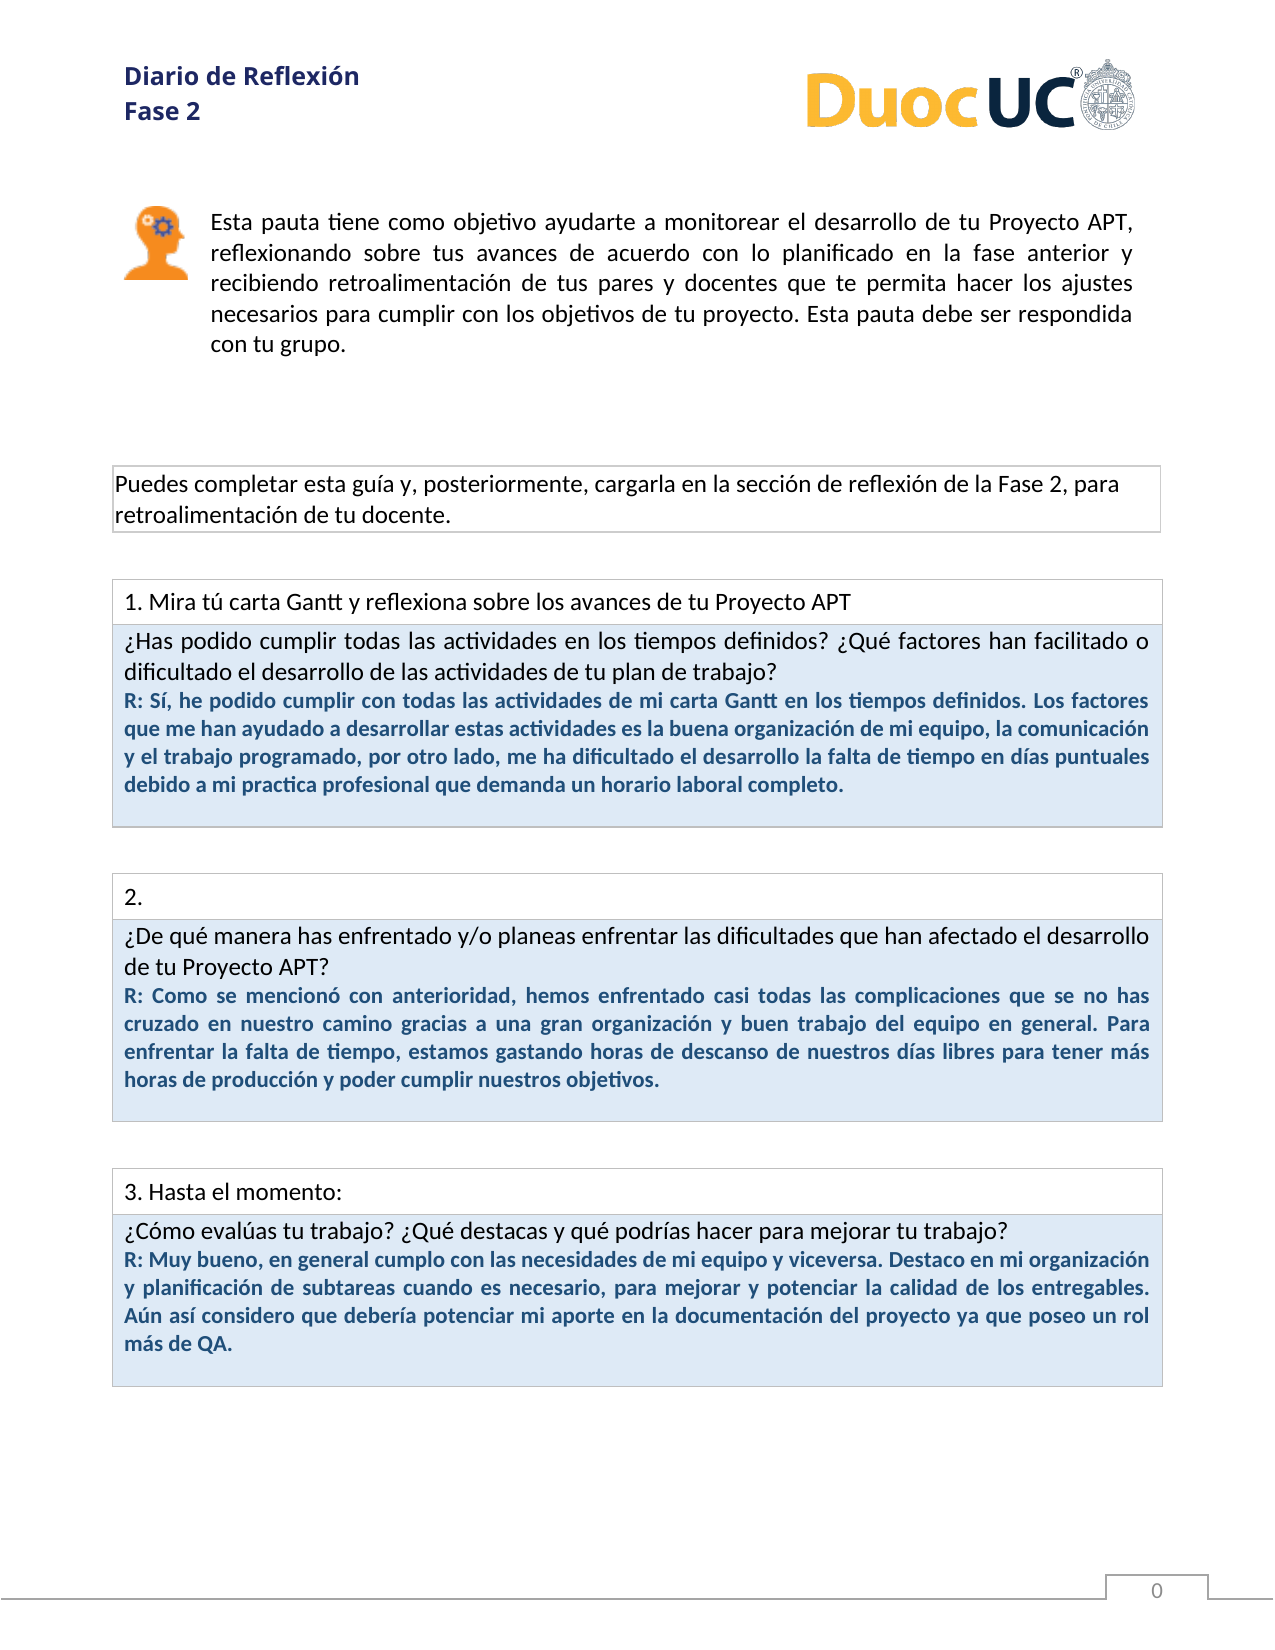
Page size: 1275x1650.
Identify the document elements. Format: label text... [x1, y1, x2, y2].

table_header 1. Mira tú carta Gantt y reflexiona sobre los avances de tu Proyecto APT [113, 580, 1162, 624]
picture [807, 59, 1135, 130]
table_header 3. Hasta el momento: [113, 1169, 1162, 1214]
table_cell ¿Has podido cumplir todas las actividades en los tiempos definidos? ¿Qué factores han facilitado o dificultado el desarrollo de las actividades de tu plan de trabajo? R: Sí, he podido cumplir con todas las actividades de mi carta Gantt en los tiempos definidos. Los factores que me han ayudado a desarrollar estas actividades es la buena organización de mi equipo, la comunicación y el trabajo programado, por otro lado, me ha dificultado el desarrollo la falta de tiempo en días puntuales debido a mi practica profesional que demanda un horario laboral completo. [113, 625, 1162, 826]
table_header [112, 207, 199, 435]
table_header Esta pauta tiene como objetivo ayudarte a monitorear el desarrollo de tu Proyecto APT, reflexionando sobre tus avances de acuerdo con lo planificado en la fase anterior y recibiendo retroalimentación de tus pares y docentes que te permita hacer los ajustes necesarios para cumplir con los objetivos de tu proyecto. Esta pauta debe ser respondida con tu grupo. [199, 207, 1146, 435]
table_header Puedes completar esta guía y, posteriormente, cargarla en la sección de reflexión de la Fase 2, para retroalimentación de tu docente. [114, 467, 1160, 531]
table_cell ¿Cómo evalúas tu trabajo? ¿Qué destacas y qué podrías hacer para mejorar tu trabajo? R: Muy bueno, en general cumplo con las necesidades de mi equipo y viceversa. Destaco en mi organización y planificación de subtareas cuando es necesario, para mejorar y potenciar la calidad de los entregables. Aún así considero que debería potenciar mi aporte en la documentación del proyecto ya que poseo un rol más de QA. [113, 1215, 1162, 1386]
table_cell ¿De qué manera has enfrentado y/o planeas enfrentar las dificultades que han afectado el desarrollo de tu Proyecto APT? R: Como se mencionó con anterioridad, hemos enfrentado casi todas las complicaciones que se no has cruzado en nuestro camino gracias a una gran organización y buen trabajo del equipo en general. Para enfrentar la falta de tiempo, estamos gastando horas de descanso de nuestros días libres para tener más horas de producción y poder cumplir nuestros objetivos. [113, 920, 1162, 1121]
table_header 2. [113, 874, 1162, 919]
